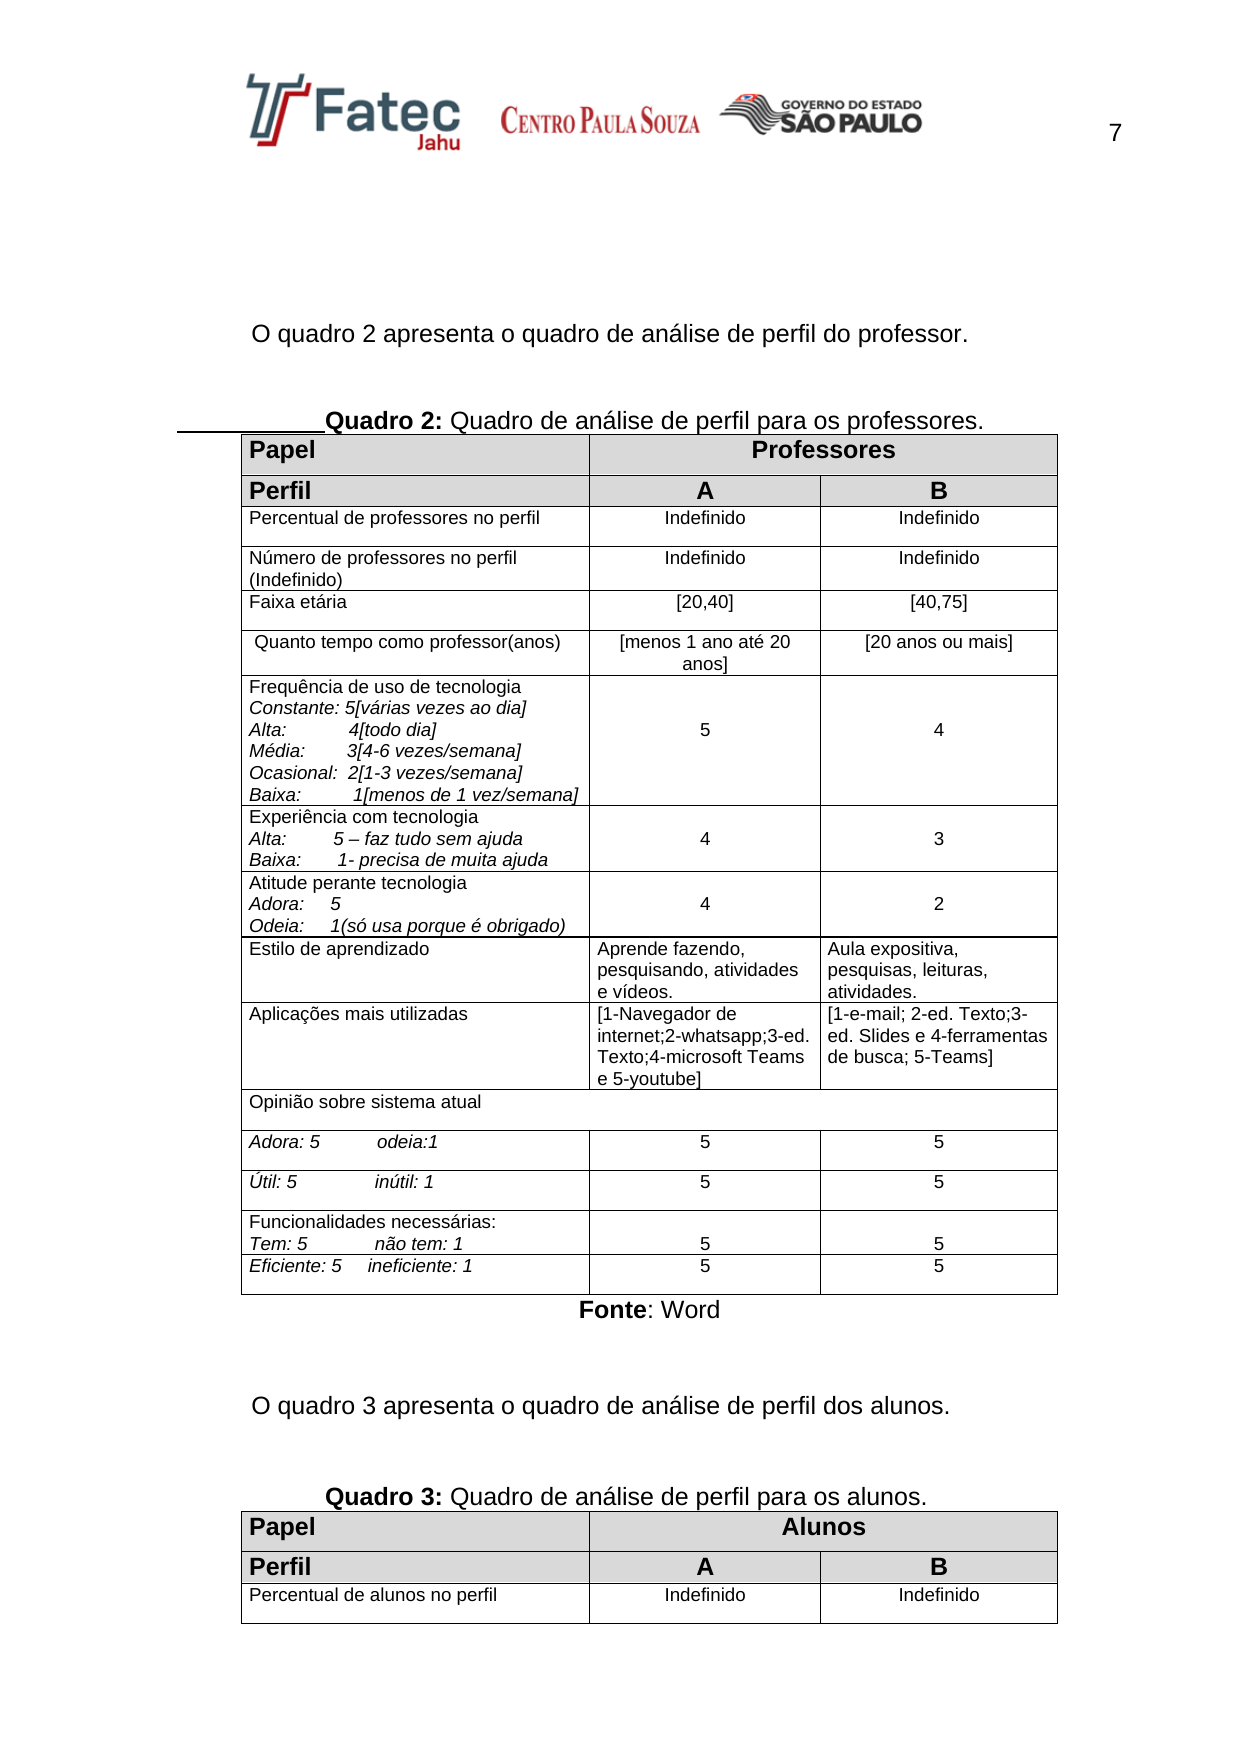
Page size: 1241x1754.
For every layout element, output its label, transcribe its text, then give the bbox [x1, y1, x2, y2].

table_cell Indefinido [590, 1584, 820, 1623]
table_cell Quanto tempo como professor(anos) [242, 631, 589, 674]
table_cell 4 [590, 806, 820, 871]
table_cell B [821, 1552, 1057, 1582]
table_cell 5 [590, 1171, 820, 1210]
table_cell Frequência de uso de tecnologia Constante: 5[várias vezes ao dia] Alta: 4[todo dia] Média: 3[4-6 vezes/semana] Ocasional: 2[1-3 vezes/semana] Baixa: 1[menos de 1 vez/semana] [242, 676, 589, 805]
table_cell Número de professores no perfil (Indefinido) [242, 547, 589, 590]
table_cell 5 [821, 1211, 1057, 1254]
table_cell Opinião sobre sistema atual [242, 1090, 1057, 1129]
table_cell B [821, 476, 1057, 506]
picture [242, 68, 935, 160]
table_cell Perfil [242, 476, 589, 506]
table_cell 5 [821, 1255, 1057, 1294]
text O quadro 3 apresenta o quadro de análise de perfil dos alunos. [177, 1391, 1122, 1420]
text Fonte: Word [177, 1295, 1122, 1324]
table_cell Útil: 5 inútil: 1 [242, 1171, 589, 1210]
table_cell [40,75] [821, 591, 1057, 630]
table_cell Estilo de aprendizado [242, 938, 589, 1002]
table_cell [menos 1 ano até 20 anos] [590, 631, 820, 674]
table_cell 5 [821, 1131, 1057, 1170]
table_cell 5 [821, 1171, 1057, 1210]
table_cell Perfil [242, 1552, 589, 1582]
table_cell 2 [821, 872, 1057, 936]
table_cell Indefinido [590, 507, 820, 546]
table_cell A [590, 476, 820, 506]
text Quadro 3: Quadro de análise de perfil para os alunos. [251, 1482, 1122, 1511]
table_cell [1-e-mail; 2-ed. Texto;3-ed. Slides e 4-ferramentas de busca; 5-Teams] [821, 1003, 1057, 1089]
table_cell Percentual de professores no perfil [242, 507, 589, 546]
table_header Papel [242, 1512, 589, 1551]
table_header Alunos [590, 1512, 1057, 1551]
table_cell Adora: 5 odeia:1 [242, 1131, 589, 1170]
table_cell Faixa etária [242, 591, 589, 630]
table_cell Funcionalidades necessárias: Tem: 5 não tem: 1 [242, 1211, 589, 1254]
table_cell 5 [590, 676, 820, 805]
table_cell 4 [821, 676, 1057, 805]
table_cell Aprende fazendo, pesquisando, atividades e vídeos. [590, 938, 820, 1002]
table_cell Percentual de alunos no perfil [242, 1584, 589, 1623]
table_cell A [590, 1552, 820, 1582]
table_cell Indefinido [821, 1584, 1057, 1623]
table_cell 4 [590, 872, 820, 936]
table_cell Indefinido [590, 547, 820, 590]
table_cell Eficiente: 5 ineficiente: 1 [242, 1255, 589, 1294]
text Quadro 2: Quadro de análise de perfil para os professores. [177, 406, 1122, 434]
table_cell Experiência com tecnologia Alta: 5 – faz tudo sem ajuda Baixa: 1- precisa de muita ajuda [242, 806, 589, 871]
table_cell Aplicações mais utilizadas [242, 1003, 589, 1089]
table_cell [1-Navegador de internet;2-whatsapp;3-ed. Texto;4-microsoft Teams e 5-youtube] [590, 1003, 820, 1089]
table_cell [20,40] [590, 591, 820, 630]
table_cell 5 [590, 1255, 820, 1294]
table_cell 3 [821, 806, 1057, 871]
table_cell Indefinido [821, 547, 1057, 590]
table_header Professores [590, 435, 1057, 474]
table_cell 5 [590, 1131, 820, 1170]
table_cell Atitude perante tecnologia Adora: 5 Odeia: 1(só usa porque é obrigado) [242, 872, 589, 936]
table_header Papel [242, 435, 589, 474]
table_cell [20 anos ou mais] [821, 631, 1057, 674]
table_cell Indefinido [821, 507, 1057, 546]
text O quadro 2 apresenta o quadro de análise de perfil do professor. [177, 319, 1122, 348]
table_cell Aula expositiva, pesquisas, leituras, atividades. [821, 938, 1057, 1002]
table_cell 5 [590, 1211, 820, 1254]
